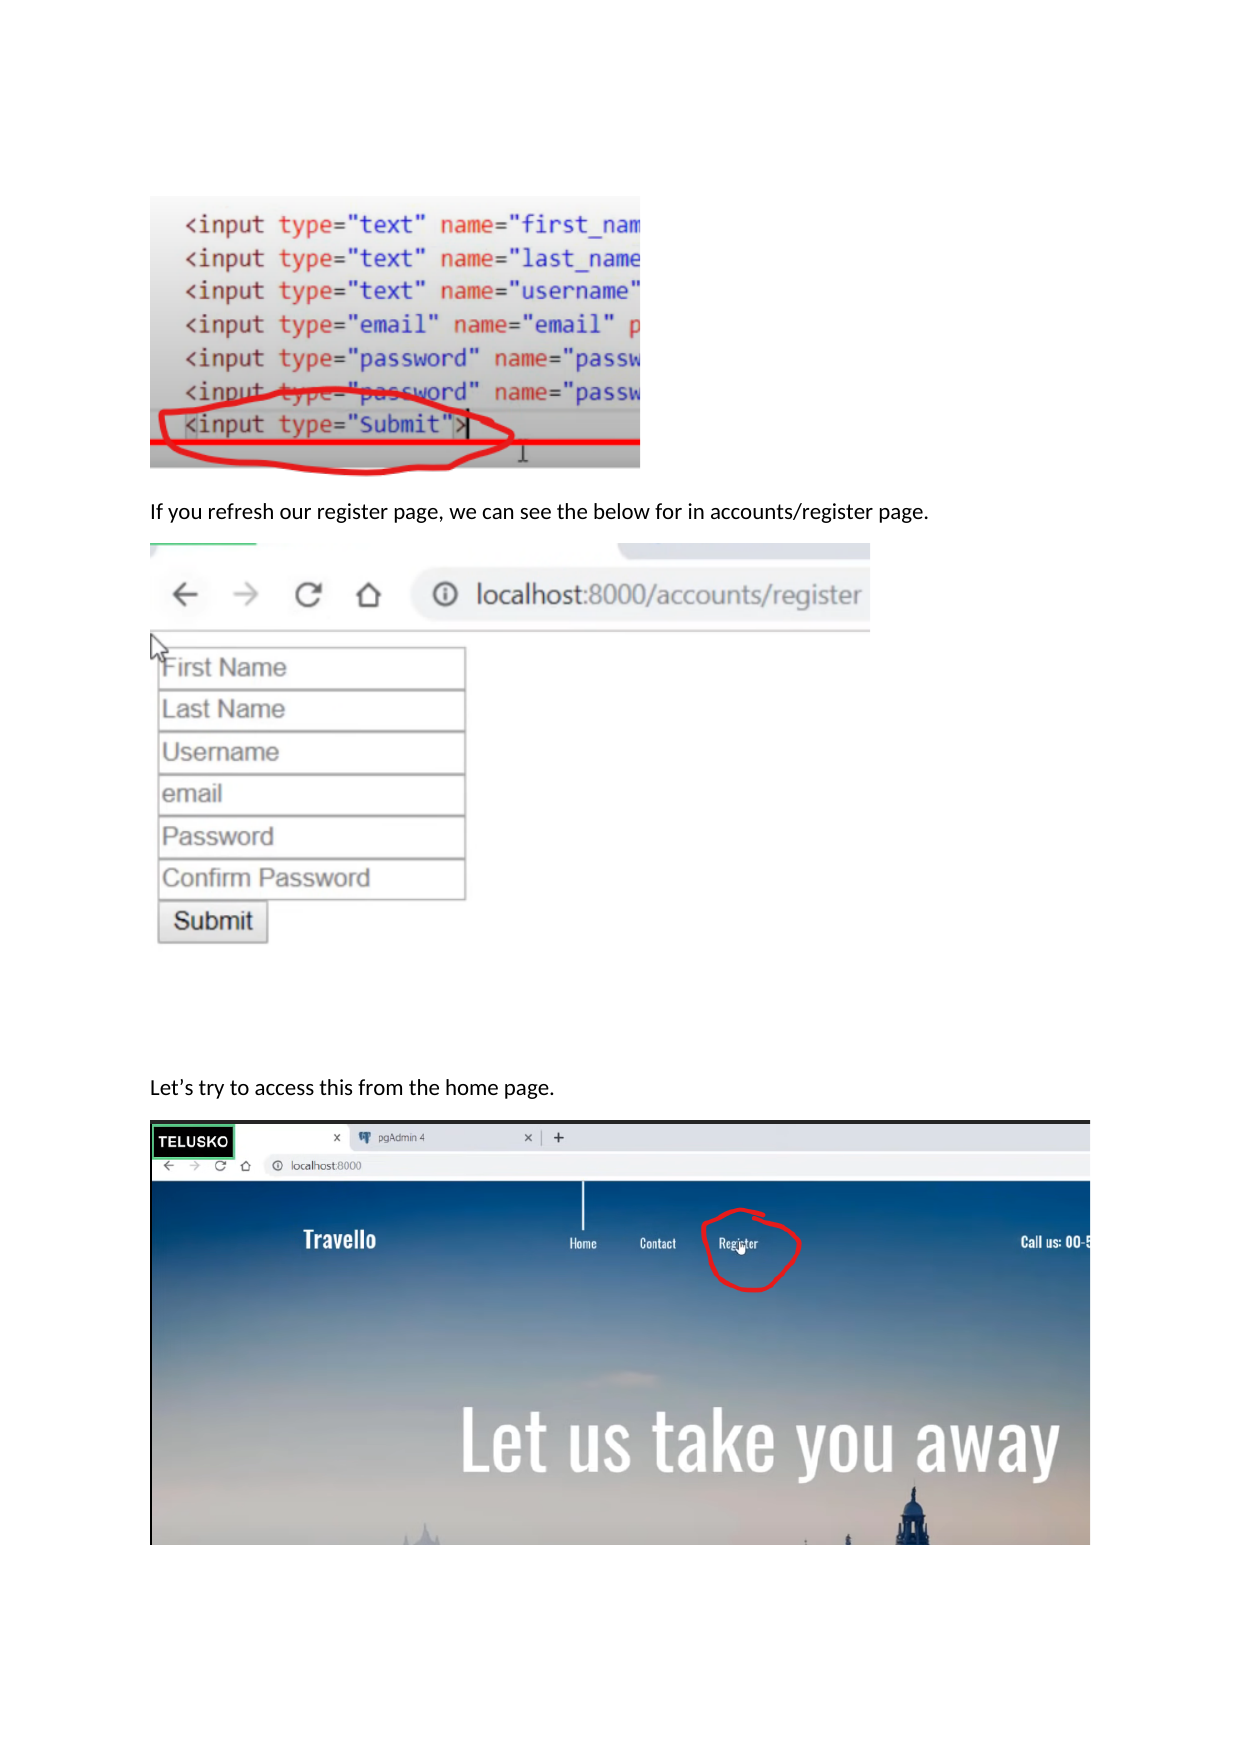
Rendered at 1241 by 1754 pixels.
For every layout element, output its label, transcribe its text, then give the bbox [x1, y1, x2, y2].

text If you refresh our register page, we can see the below for in accounts/register page. [150, 497, 1090, 525]
text Let’s try to access this from the home page. [150, 1073, 1090, 1101]
picture [150, 196, 640, 479]
picture [150, 1120, 1091, 1545]
picture [150, 543, 871, 1008]
